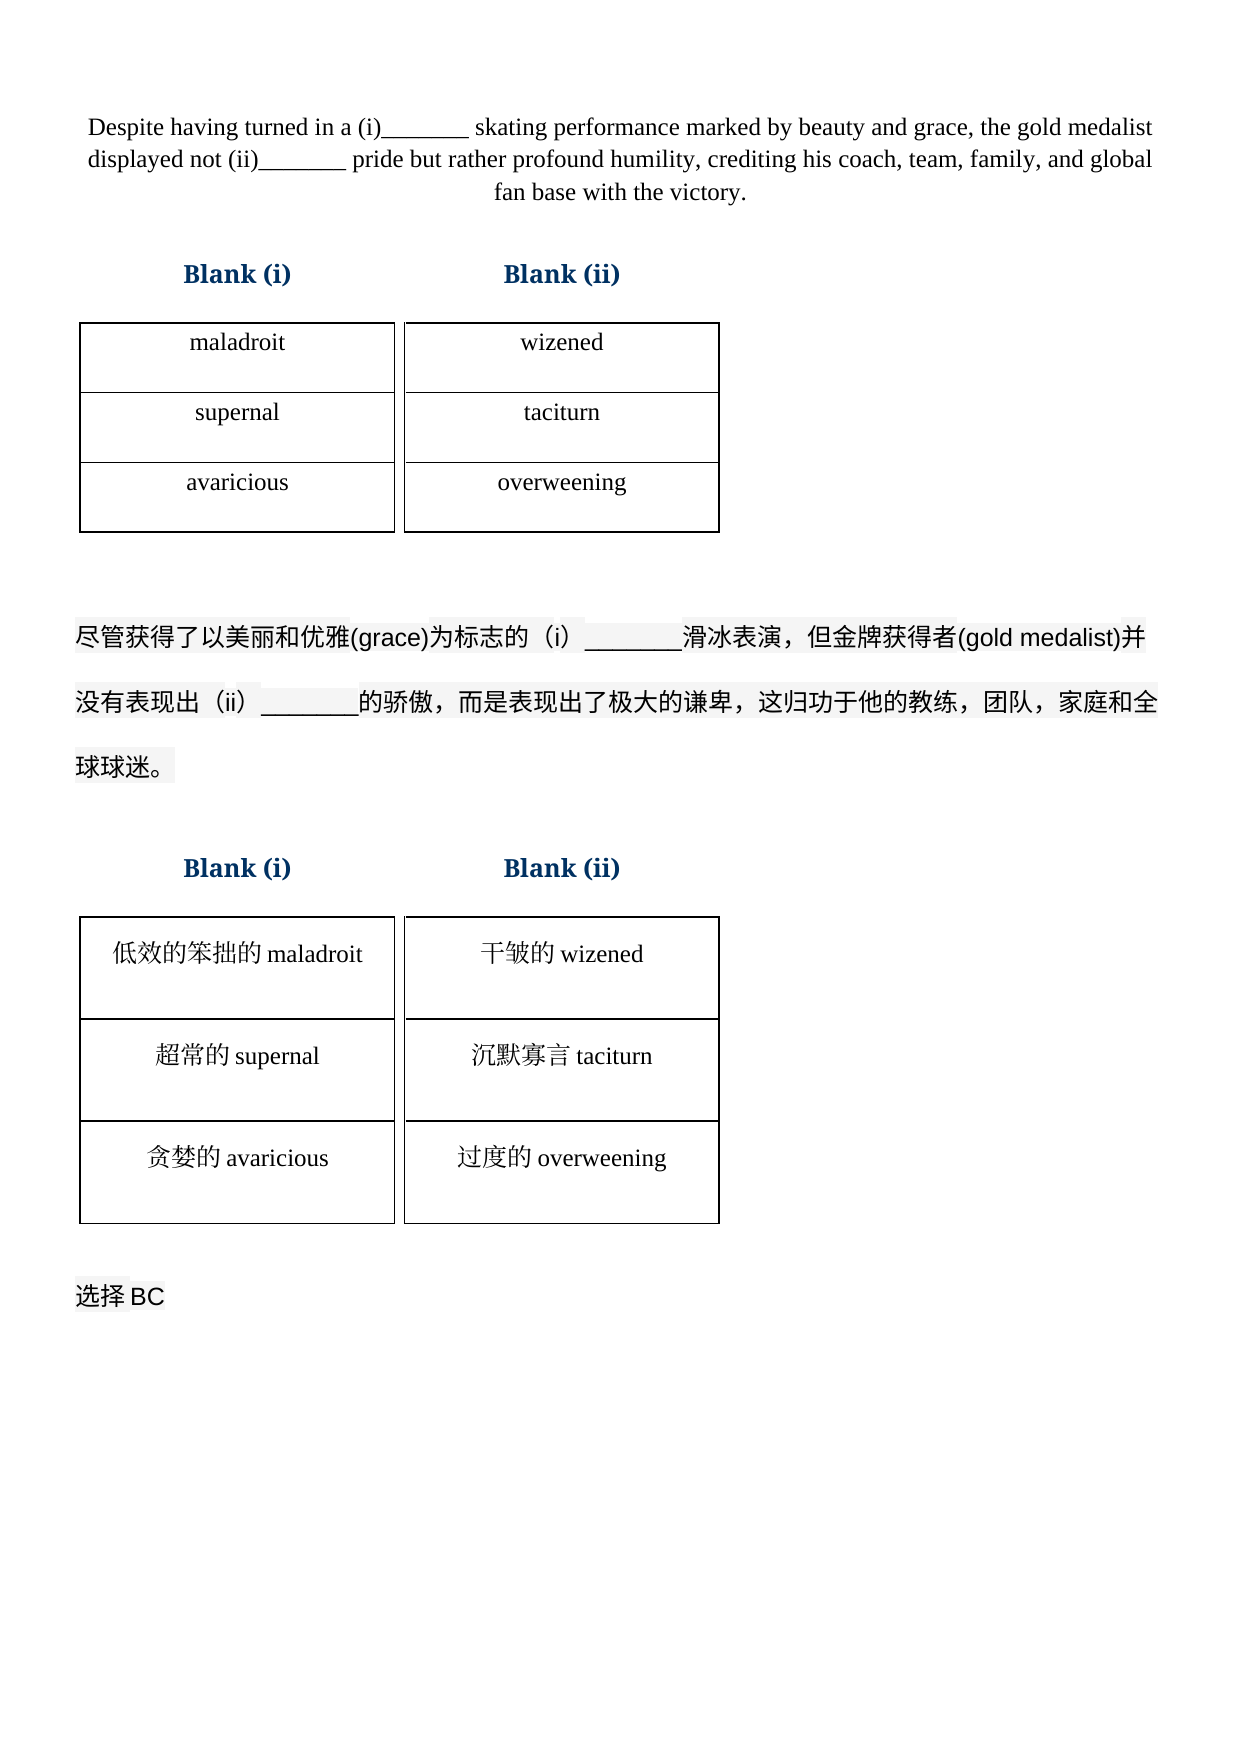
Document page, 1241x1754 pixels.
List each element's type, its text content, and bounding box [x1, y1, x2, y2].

text 选择BC [75, 1262, 1165, 1327]
table_header [400, 237, 724, 570]
table_header [75, 237, 399, 570]
text Despite having turned in a (i)_______ skating performance marked by beauty and grace, the gold medalist displayed not (ii)_______ pride but rather profound humility, crediting his coach, team, family, and global fan base with the victory. [75, 110, 1165, 207]
table_header [400, 830, 724, 1262]
table_header [75, 830, 399, 1262]
text 尽管获得了以美丽和优雅(grace)为标志的（i）_______滑冰表演，但金牌获得者(gold medalist)并没有表现出（ii）_______的骄傲，而是表现出了极大的谦卑，这归功于他的教练，团队，家庭和全球球迷。 [75, 603, 1165, 798]
